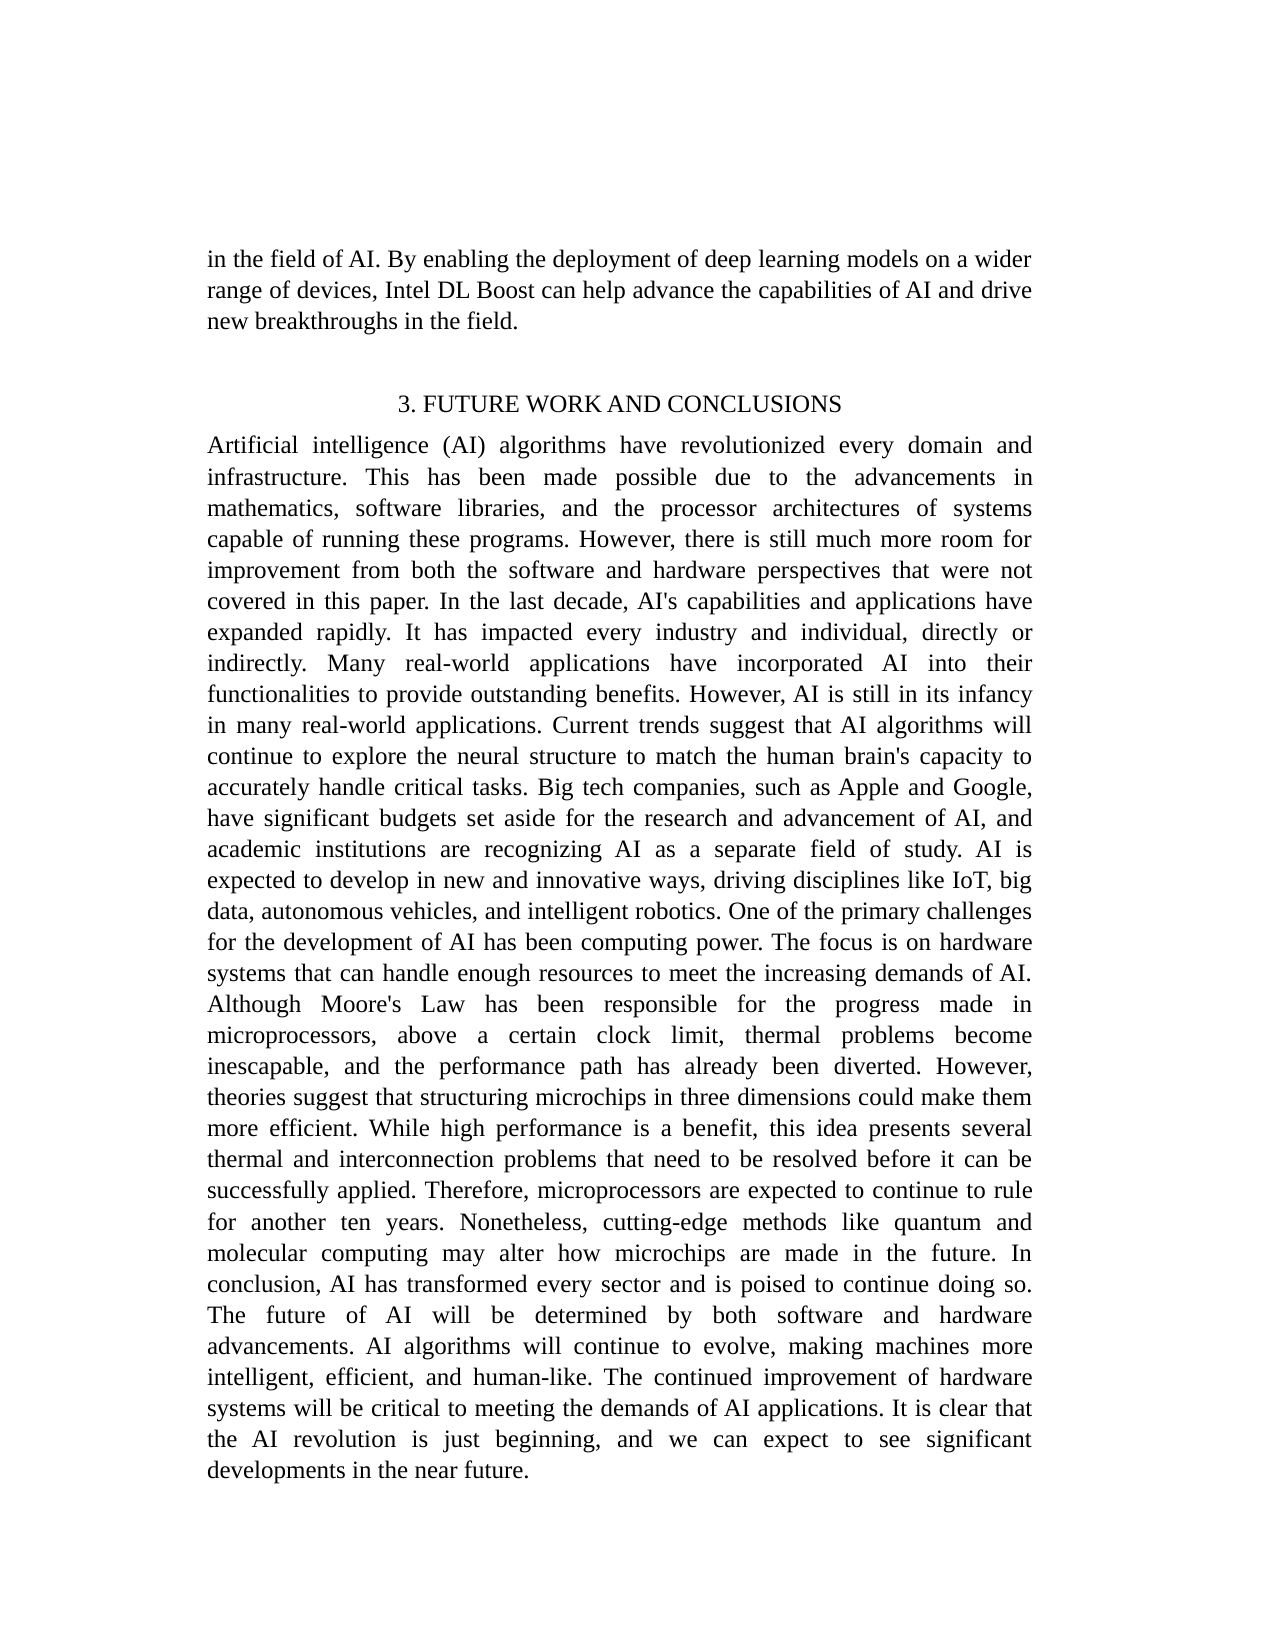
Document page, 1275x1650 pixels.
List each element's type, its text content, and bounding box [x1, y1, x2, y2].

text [207, 244, 1033, 334]
text Artificial intelligence (AI) algorithms have revolutionized every domain and infrastructure. This has been made possible due to the advancements in mathematics, software libraries, and the processor architectures of systems capable of running these programs. However, there is still much more room for improvement from both the software and hardware perspectives that were not covered in this paper. In the last decade, AI's capabilities and applications have expanded rapidly. It has impacted every industry and individual, directly or indirectly. Many real-world applications have incorporated AI into their functionalities to provide outstanding benefits. However, AI is still in its infancy in many real-world applications. Current trends suggest that AI algorithms will continue to explore the neural structure to match the human brain's capacity to accurately handle critical tasks. Big tech companies, such as Apple and Google, have significant budgets set aside for the research and advancement of AI, and academic institutions are recognizing AI as a separate field of study. AI is expected to develop in new and innovative ways, driving disciplines like IoT, big data, autonomous vehicles, and intelligent robotics. One of the primary challenges for the development of AI has been computing power. The focus is on hardware systems that can handle enough resources to meet the increasing demands of AI. Although Moore's Law has been responsible for the progress made in microprocessors, above a certain clock limit, thermal problems become inescapable, and the performance path has already been diverted. However, theories suggest that structuring microchips in three dimensions could make them more efficient. While high performance is a benefit, this idea presents several thermal and interconnection problems that need to be resolved before it can be successfully applied. Therefore, microprocessors are expected to continue to rule for another ten years. Nonetheless, cutting-edge methods like quantum and molecular computing may alter how microchips are made in the future. In conclusion, AI has transformed every sector and is poised to continue doing so. The future of AI will be determined by both software and hardware advancements. AI algorithms will continue to evolve, making machines more intelligent, efficient, and human-like. The continued improvement of hardware systems will be critical to meeting the demands of AI applications. It is clear that the AI revolution is just beginning, and we can expect to see significant developments in the near future. [207, 431, 1033, 1484]
text 3. FUTURE WORK AND CONCLUSIONS [207, 389, 1033, 418]
